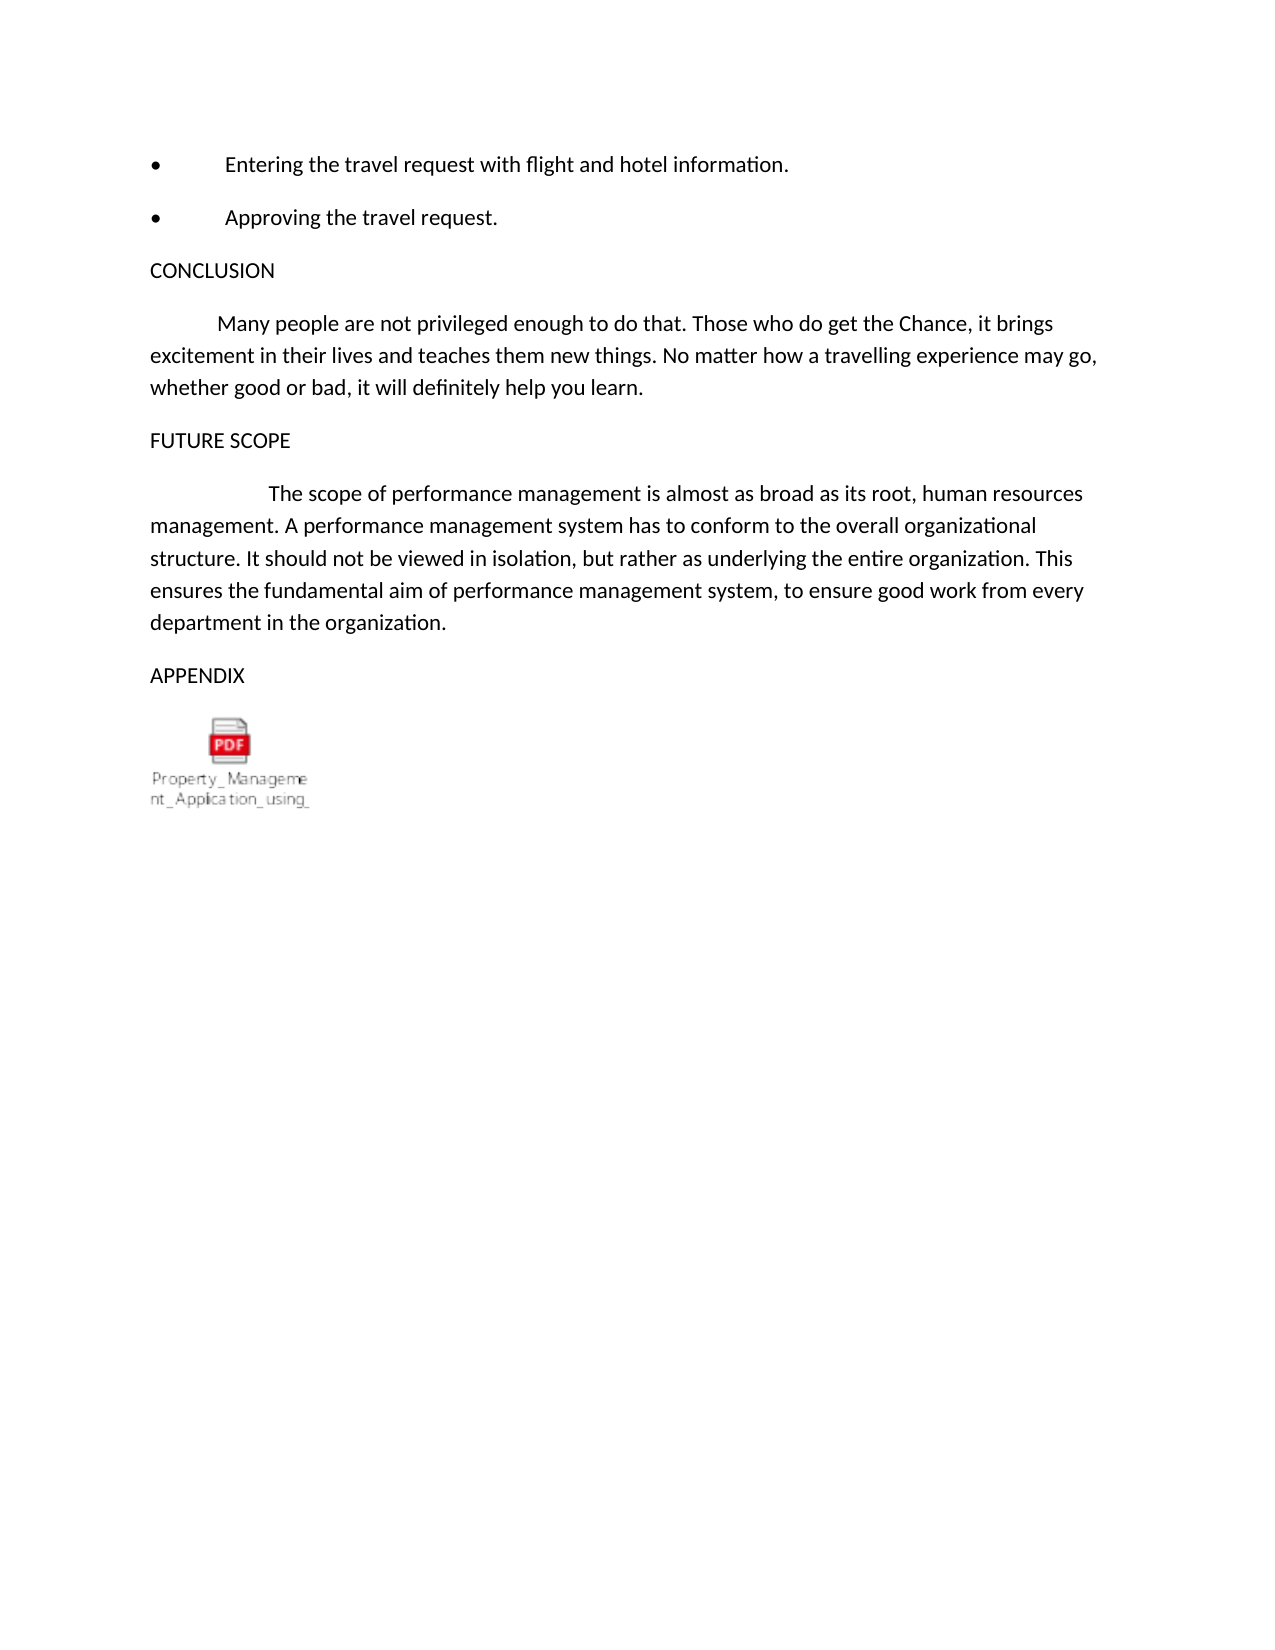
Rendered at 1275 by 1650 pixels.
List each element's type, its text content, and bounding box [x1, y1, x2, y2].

text Many people are not privileged enough to do that. Those who do get the Chance, it brings excitement in their lives and teaches them new things. No matter how a travelling experience may go, whether good or bad, it will definitely help you learn. [150, 309, 1125, 401]
text APPENDIX [150, 661, 1125, 689]
text The scope of performance management is almost as broad as its root, human resources management. A performance management system has to conform to the overall organizational structure. It should not be viewed in isolation, but rather as underlying the entire organization. This ensures the fundamental aim of performance management system, to ensure good work from every department in the organization. [150, 479, 1125, 636]
text • Entering the travel request with flight and hotel information. [150, 150, 1125, 178]
text FUTURE SCOPE [150, 426, 1125, 454]
text • Approving the travel request. [150, 203, 1125, 231]
text CONCLUSION [150, 256, 1125, 284]
